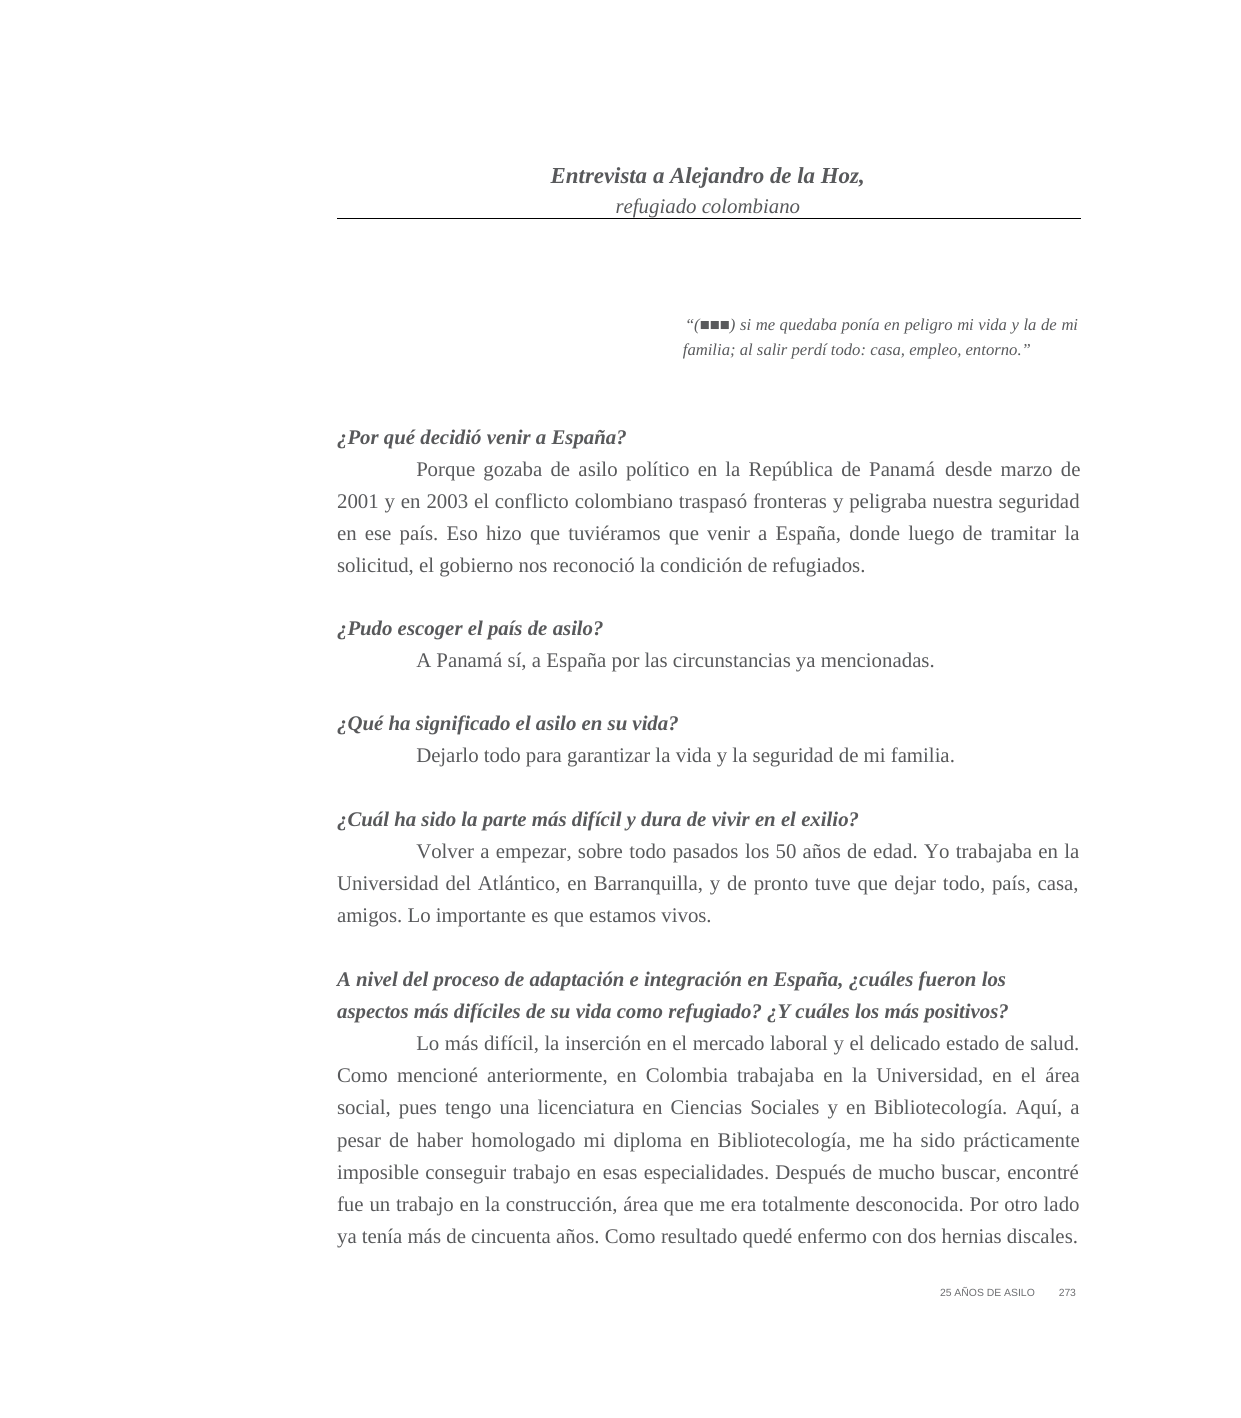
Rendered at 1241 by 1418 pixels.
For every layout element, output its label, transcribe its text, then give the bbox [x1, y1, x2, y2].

text “(■■■) si me quedaba ponía en peligro mi vida y la de mi familia; al salir perdí todo: casa, empleo, entorno.” [683, 315, 1081, 359]
text A nivel del proceso de adaptación e integración en España, ¿cuáles fueron los aspectos más difíciles de su vida como refugiado? ¿Y cuáles los más positivos? [337, 967, 1081, 1023]
text Volver a empezar, sobre todo pasados los 50 años de edad. Yo trabajaba en la Universidad del Atlántico, en Barranquilla, y de pronto tuve que dejar todo, país, casa, amigos. Lo importante es que estamos vivos. [337, 839, 1081, 927]
text Porque gozaba de asilo político en la República de Panamá desde marzo de 2001 y en 2003 el conflicto colombiano traspasó fronteras y peligraba nuestra seguridad en ese país. Eso hizo que tuviéramos que venir a España, donde luego de tramitar la solicitud, el gobierno nos reconoció la condición de refugiados. [337, 457, 1081, 577]
text ¿Qué ha significado el asilo en su vida? [337, 711, 1081, 735]
text ¿Cuál ha sido la parte más difícil y dura de vivir en el exilio? [337, 807, 1081, 831]
text ¿Por qué decidió venir a España? [337, 424, 1081, 449]
text Lo más difícil, la inserción en el mercado laboral y el delicado estado de salud. Como mencioné anteriormente, en Colombia trabajaba en la Universidad, en el área social, pues tengo una licenciatura en Ciencias Sociales y en Bibliotecología. Aquí, a pesar de haber homologado mi diploma en Bibliotecología, me ha sido prácticamente imposible conseguir trabajo en esas especialidades. Después de mucho buscar, encontré fue un trabajo en la construcción, área que me era totalmente desconocida. Por otro lado ya tenía más de cincuenta años. Como resultado quedé enfermo con dos hernias discales. [337, 1031, 1081, 1248]
text Entrevista a Alejandro de la Hoz, [337, 162, 1081, 188]
text A Panamá sí, a España por las circunstancias ya mencionadas. [337, 648, 1081, 672]
text Dejarlo todo para garantizar la vida y la seguridad de mi familia. [337, 743, 1081, 767]
text refugiado colombiano [337, 193, 1081, 218]
text ¿Pudo escoger el país de asilo? [337, 616, 1081, 640]
